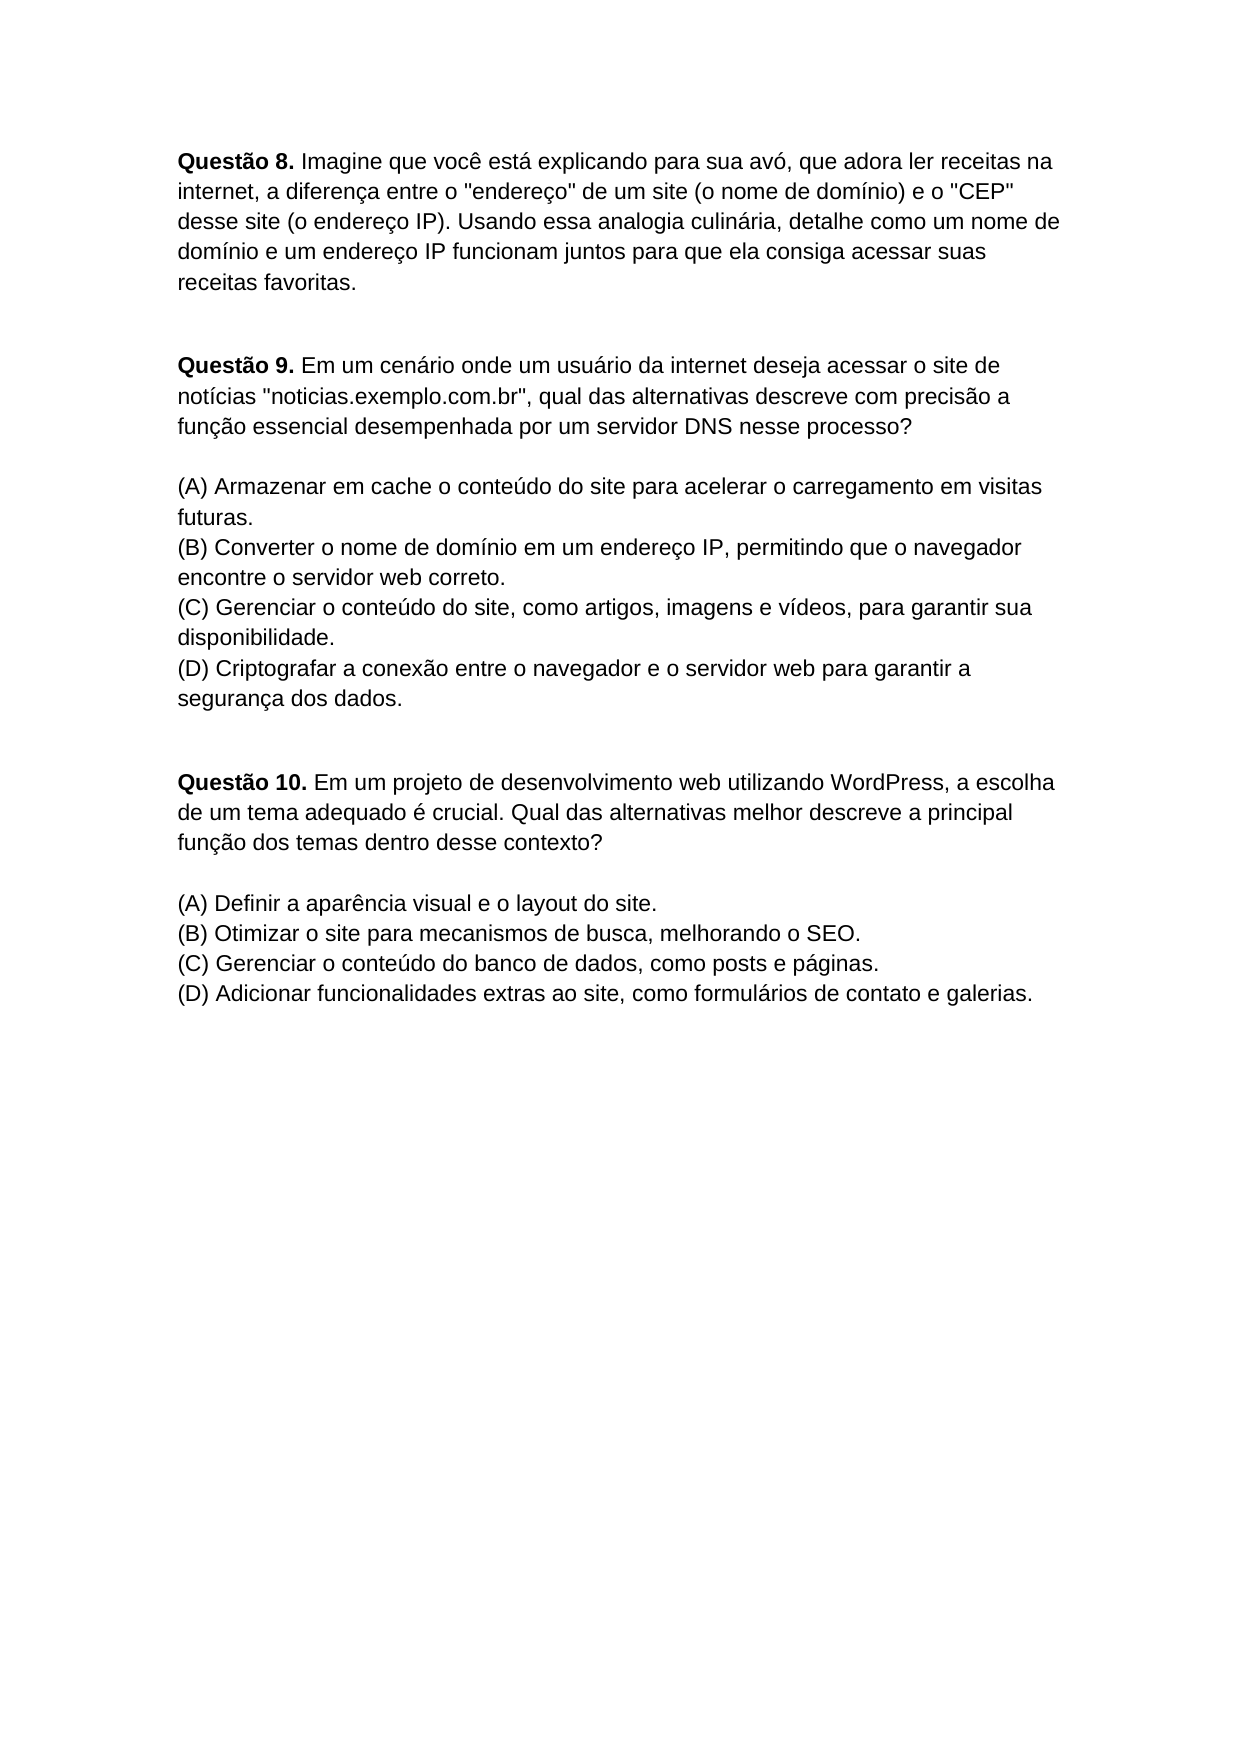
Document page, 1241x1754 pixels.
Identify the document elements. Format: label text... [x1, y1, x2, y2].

text Questão 8. Imagine que você está explicando para sua avó, que adora ler receitas na internet, a diferença entre o "endereço" de um site (o nome de domínio) e o "CEP" desse site (o endereço IP). Usando essa analogia culinária, detalhe como um nome de domínio e um endereço IP funcionam juntos para que ela consiga acessar suas receitas favoritas. [177, 148, 1063, 327]
text Questão 10. Em um projeto de desenvolvimento web utilizando WordPress, a escolha de um tema adequado é crucial. Qual das alternativas melhor descreve a principal função dos temas dentro desse contexto? (A) Definir a aparência visual e o layout do site. (B) Otimizar o site para mecanismos de busca, melhorando o SEO. (C) Gerenciar o conteúdo do banco de dados, como posts e páginas. (D) Adicionar funcionalidades extras ao site, como formulários de contato e galerias. [177, 769, 1063, 1039]
text Questão 9. Em um cenário onde um usuário da internet deseja acessar o site de notícias "noticias.exemplo.com.br", qual das alternativas descreve com precisão a função essencial desempenhada por um servidor DNS nesse processo? (A) Armazenar em cache o conteúdo do site para acelerar o carregamento em visitas futuras. (B) Converter o nome de domínio em um endereço IP, permitindo que o navegador encontre o servidor web correto. (C) Gerenciar o conteúdo do site, como artigos, imagens e vídeos, para garantir sua disponibilidade. (D) Criptografar a conexão entre o navegador e o servidor web para garantir a segurança dos dados. [177, 352, 1063, 744]
